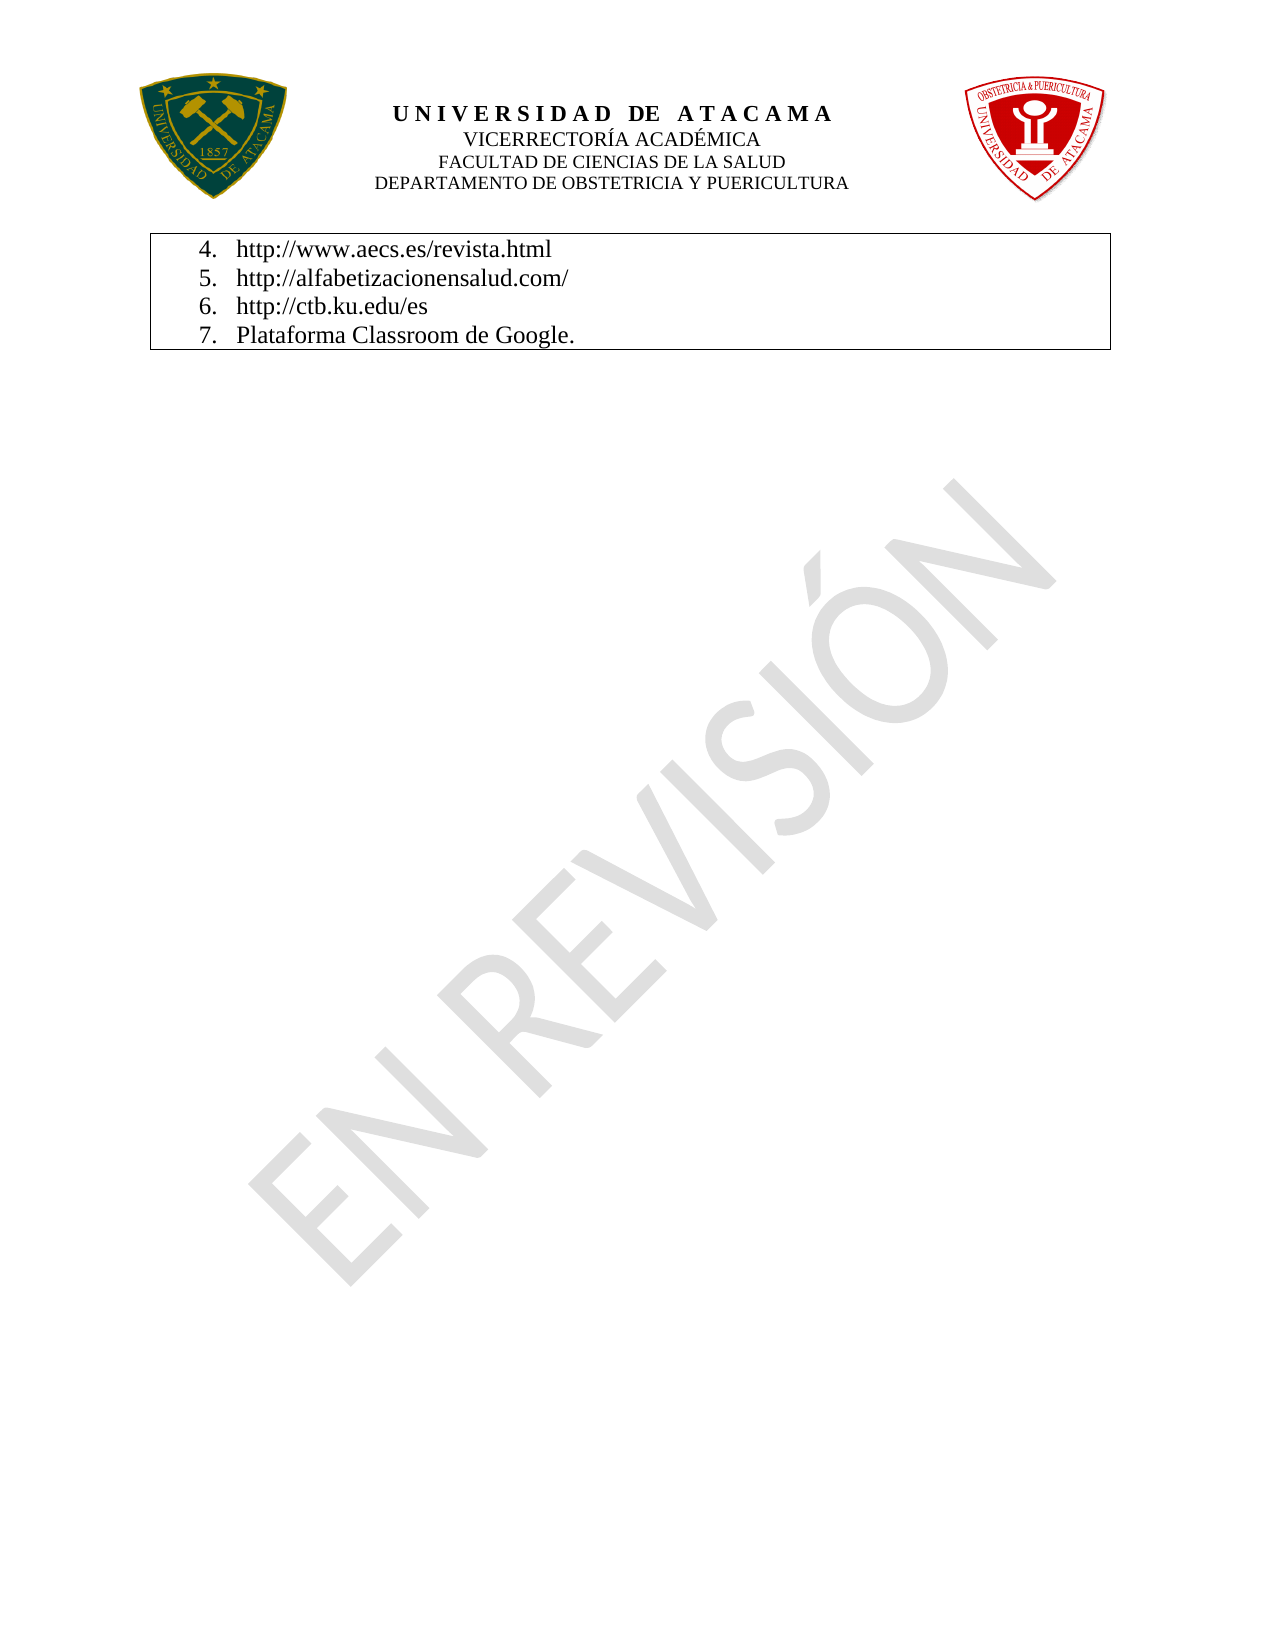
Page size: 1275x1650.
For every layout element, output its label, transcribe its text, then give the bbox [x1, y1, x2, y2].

picture [139, 73, 287, 199]
picture [961, 73, 1112, 207]
